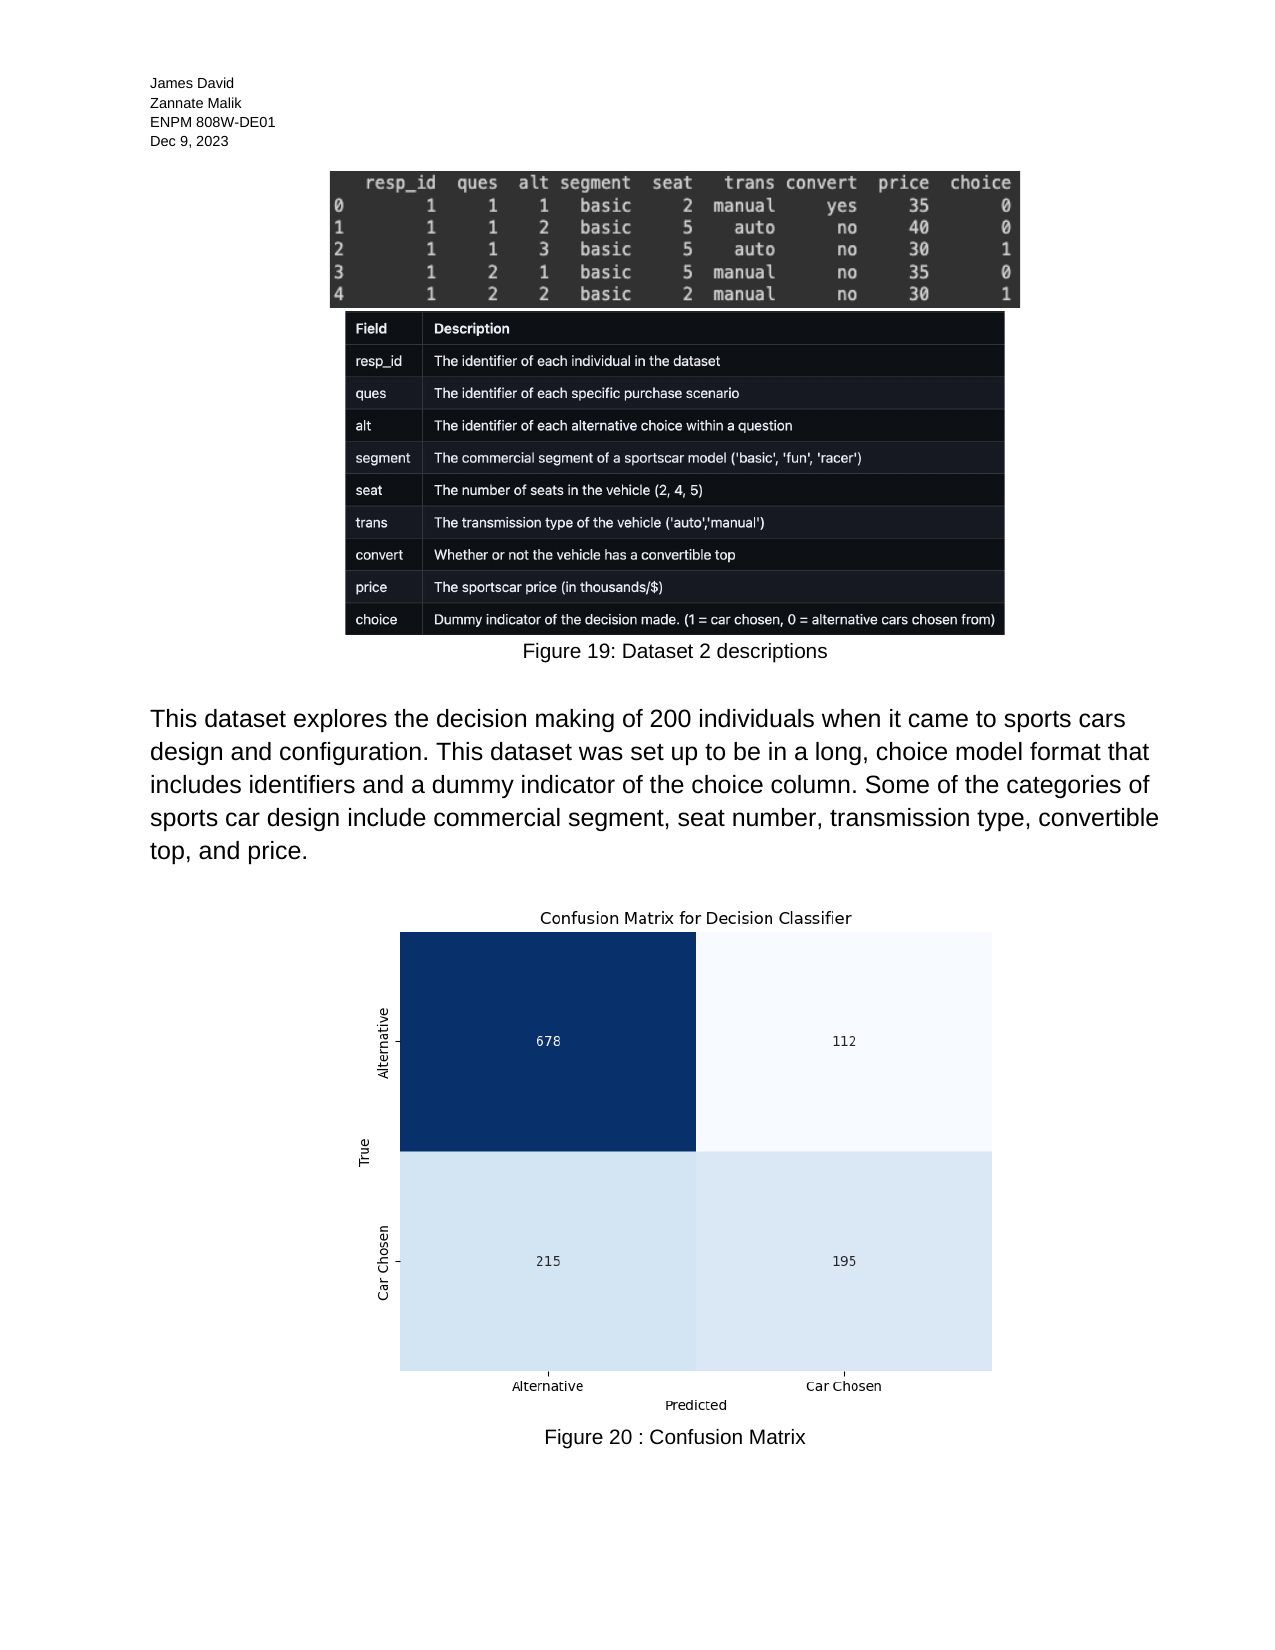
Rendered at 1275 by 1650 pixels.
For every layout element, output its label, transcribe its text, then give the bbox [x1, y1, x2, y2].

text Figure 20 : Confusion Matrix [150, 1425, 1200, 1449]
text This dataset explores the decision making of 200 individuals when it came to sports cars design and configuration. This dataset was set up to be in a long, choice model format that includes identifiers and a dummy indicator of the choice column. Some of the categories of sports car design include commercial segment, seat number, transmission type, convertible top, and price. [150, 704, 1200, 864]
text Figure 19: Dataset 2 descriptions [150, 638, 1200, 662]
picture [349, 901, 1001, 1421]
picture [329, 171, 1021, 308]
picture [345, 311, 1005, 635]
